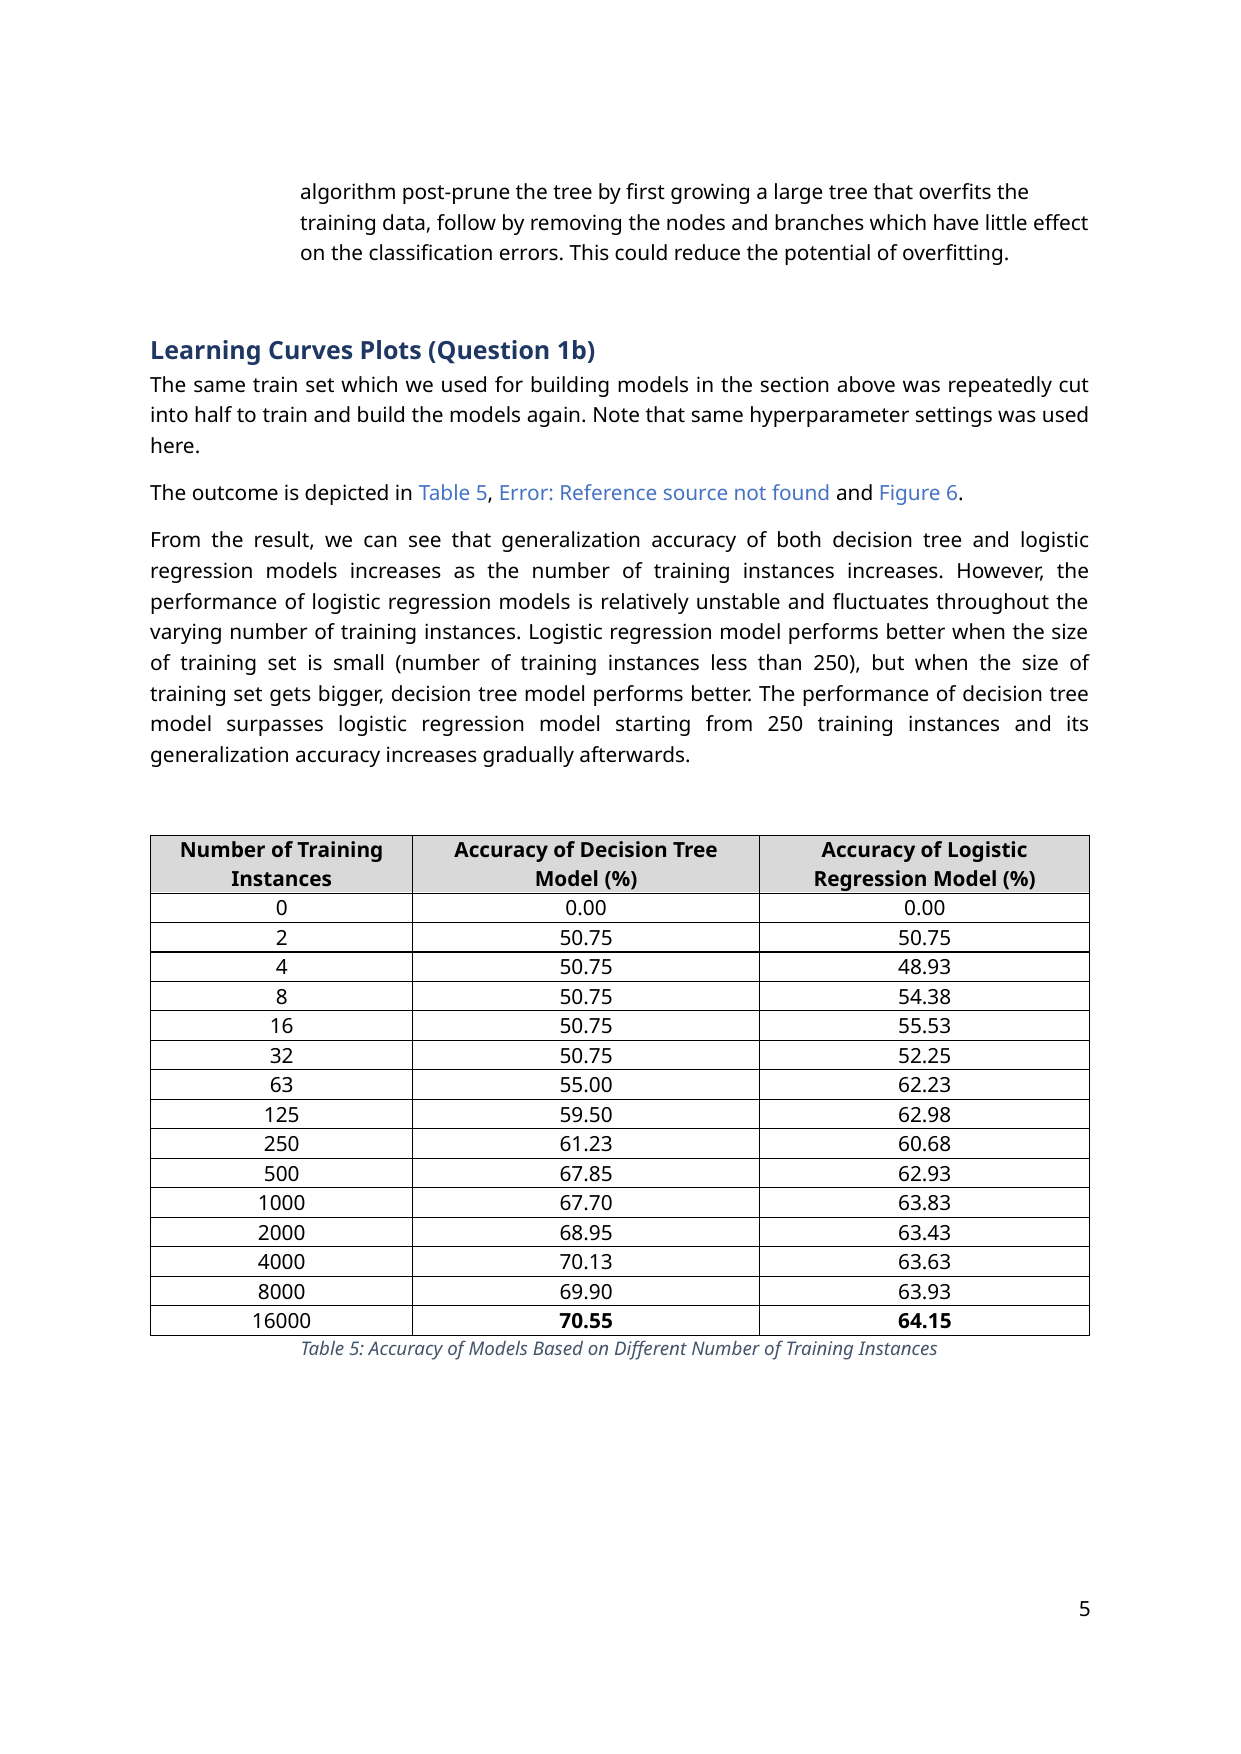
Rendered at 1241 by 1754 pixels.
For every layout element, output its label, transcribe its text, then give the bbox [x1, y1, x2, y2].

table_cell 52.25 [760, 1041, 1089, 1069]
table_cell 16000 [151, 1306, 412, 1335]
table_cell 50.75 [413, 1041, 759, 1069]
table_cell 69.90 [413, 1277, 759, 1305]
table_cell 16 [151, 1011, 412, 1040]
table_cell 55.53 [760, 1011, 1089, 1040]
table_cell 68.95 [413, 1218, 759, 1246]
table_cell 32 [151, 1041, 412, 1069]
text The same train set which we used for building models in the section above was repeatedly cut into half to train and build the models again. Note that same hyperparameter settings was used here. [150, 370, 1090, 459]
table_cell 59.50 [413, 1100, 759, 1128]
table_cell 50.75 [413, 953, 759, 981]
table_header Accuracy of Logistic Regression Model (%) [760, 836, 1089, 892]
table_cell 70.13 [413, 1247, 759, 1276]
table_cell 2 [151, 923, 412, 951]
table_cell 60.68 [760, 1129, 1089, 1158]
table_cell 1000 [151, 1188, 412, 1217]
table_cell 0.00 [760, 894, 1089, 922]
table_cell 62.98 [760, 1100, 1089, 1128]
table_cell 250 [151, 1129, 412, 1158]
table_header Accuracy of Decision Tree Model (%) [413, 836, 759, 892]
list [262, 177, 1090, 267]
table_cell 8 [151, 982, 412, 1010]
table_cell 67.70 [413, 1188, 759, 1217]
table_cell 55.00 [413, 1070, 759, 1099]
table_cell 48.93 [760, 953, 1089, 981]
table_cell 63.83 [760, 1188, 1089, 1217]
table_cell 63.43 [760, 1218, 1089, 1246]
subtitle Learning Curves Plots (Question 1b) [150, 333, 1090, 367]
table_cell 8000 [151, 1277, 412, 1305]
table_cell 62.23 [760, 1070, 1089, 1099]
table_cell 0 [151, 894, 412, 922]
table_cell 67.85 [413, 1159, 759, 1187]
table_cell 0.00 [413, 894, 759, 922]
table_cell 61.23 [413, 1129, 759, 1158]
table_cell 70.55 [413, 1306, 759, 1335]
table_cell 4 [151, 953, 412, 981]
table_cell 4000 [151, 1247, 412, 1276]
table_header Number of Training Instances [151, 836, 412, 892]
text From the result, we can see that generalization accuracy of both decision tree and logistic regression models increases as the number of training instances increases. However, the performance of logistic regression models is relatively unstable and fluctuates throughout the varying number of training instances. Logistic regression model performs better when the size of training set is small (number of training instances less than 250), but when the size of training set gets bigger, decision tree model performs better. The performance of decision tree model surpasses logistic regression model starting from 250 training instances and its generalization accuracy increases gradually afterwards. [150, 526, 1090, 768]
table_cell 63.63 [760, 1247, 1089, 1276]
table_cell 50.75 [413, 1011, 759, 1040]
table_cell 50.75 [413, 982, 759, 1010]
table_cell 50.75 [413, 923, 759, 951]
table_cell 2000 [151, 1218, 412, 1246]
text Table 5: Accuracy of Models Based on Different Number of Training Instances [150, 1336, 1090, 1361]
table_cell 62.93 [760, 1159, 1089, 1187]
table_cell 64.15 [760, 1306, 1089, 1335]
table_cell 54.38 [760, 982, 1089, 1010]
table_cell 50.75 [760, 923, 1089, 951]
table_cell 500 [151, 1159, 412, 1187]
table_cell 125 [151, 1100, 412, 1128]
table_cell 63 [151, 1070, 412, 1099]
table_cell 63.93 [760, 1277, 1089, 1305]
